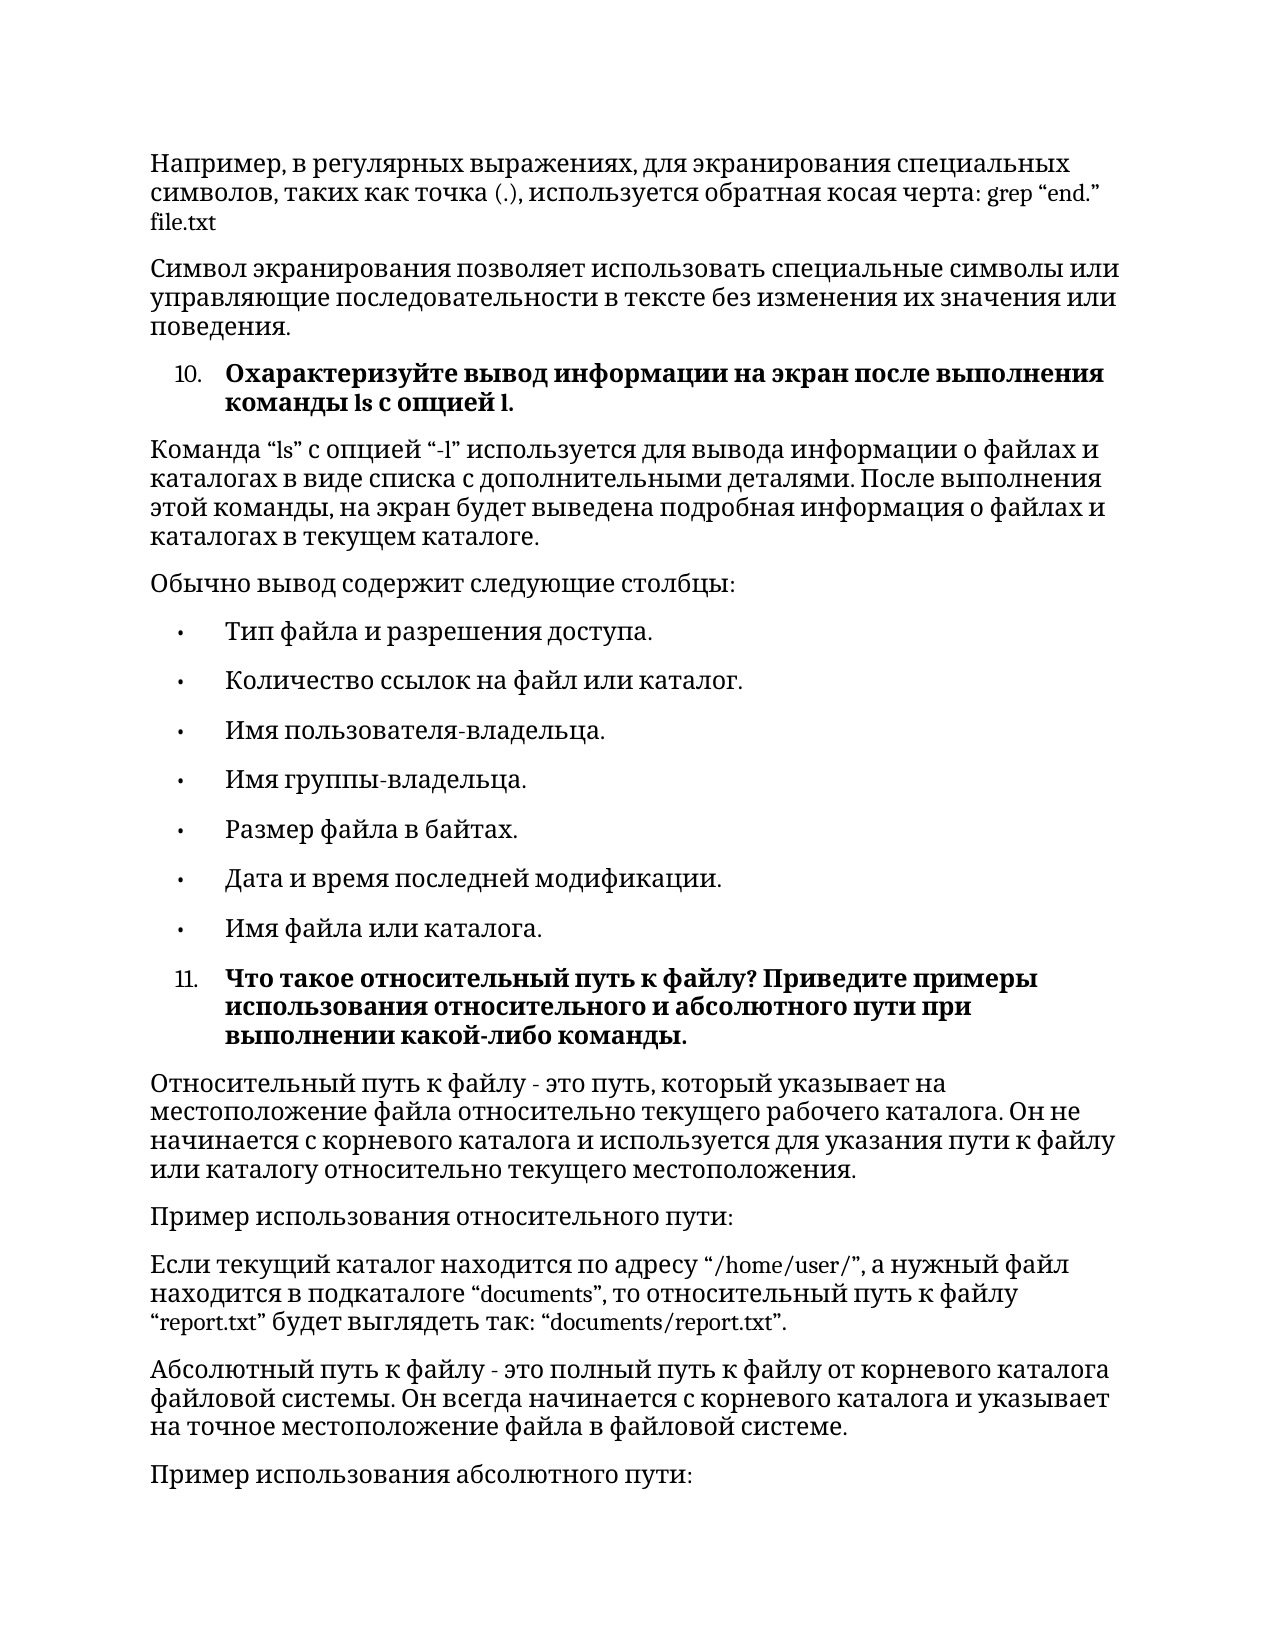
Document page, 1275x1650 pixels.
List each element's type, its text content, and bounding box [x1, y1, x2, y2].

text Относительный путь к файлу - это путь, который указывает на местоположение файла относительно текущего рабочего каталога. Он не начинается с корневого каталога и используется для указания пути к файлу или каталогу относительно текущего местоположения. [150, 1069, 1125, 1184]
list Тип файла и разрешения доступа. [175, 617, 1125, 646]
text Например, в регулярных выражениях, для экранирования специальных символов, таких как точка (.), используется обратная косая черта: grep “end.” file.txt [150, 150, 1125, 236]
text Обычно вывод содержит следующие столбцы: [150, 570, 1125, 599]
list Что такое относительный путь к файлу? Приведите примеры использования относительного и абсолютного пути при выполнении какой-либо команды. [175, 964, 1125, 1051]
text Команда “ls” с опцией “-l” используется для вывода информации о файлах и каталогах в виде списка с дополнительными деталями. После выполнения этой команды, на экран будет выведена подробная информация о файлах и каталогах в текущем каталоге. [150, 436, 1125, 551]
list Количество ссылок на файл или каталог. [175, 667, 1125, 696]
list Дата и время последней модификации. [175, 865, 1125, 894]
list Имя файла или каталога. [175, 915, 1125, 944]
list Имя пользователя-владельца. [175, 717, 1125, 745]
list Размер файла в байтах. [175, 816, 1125, 844]
text Если текущий каталог находится по адресу “/home/user/”, а нужный файл находится в подкаталоге “documents”, то относительный путь к файлу “report.txt” будет выглядеть так: “documents/report.txt”. [150, 1251, 1125, 1337]
text Пример использования абсолютного пути: [150, 1461, 1125, 1489]
list Имя группы-владельца. [175, 766, 1125, 795]
text Абсолютный путь к файлу - это полный путь к файлу от корневого каталога файловой системы. Он всегда начинается с корневого каталога и указывает на точное местоположение файла в файловой системе. [150, 1356, 1125, 1442]
list Охарактеризуйте вывод информации на экран после выполнения команды ls с опцией l. [175, 360, 1125, 417]
text Пример использования относительного пути: [150, 1203, 1125, 1232]
text Символ экранирования позволяет использовать специальные символы или управляющие последовательности в тексте без изменения их значения или поведения. [150, 255, 1125, 341]
